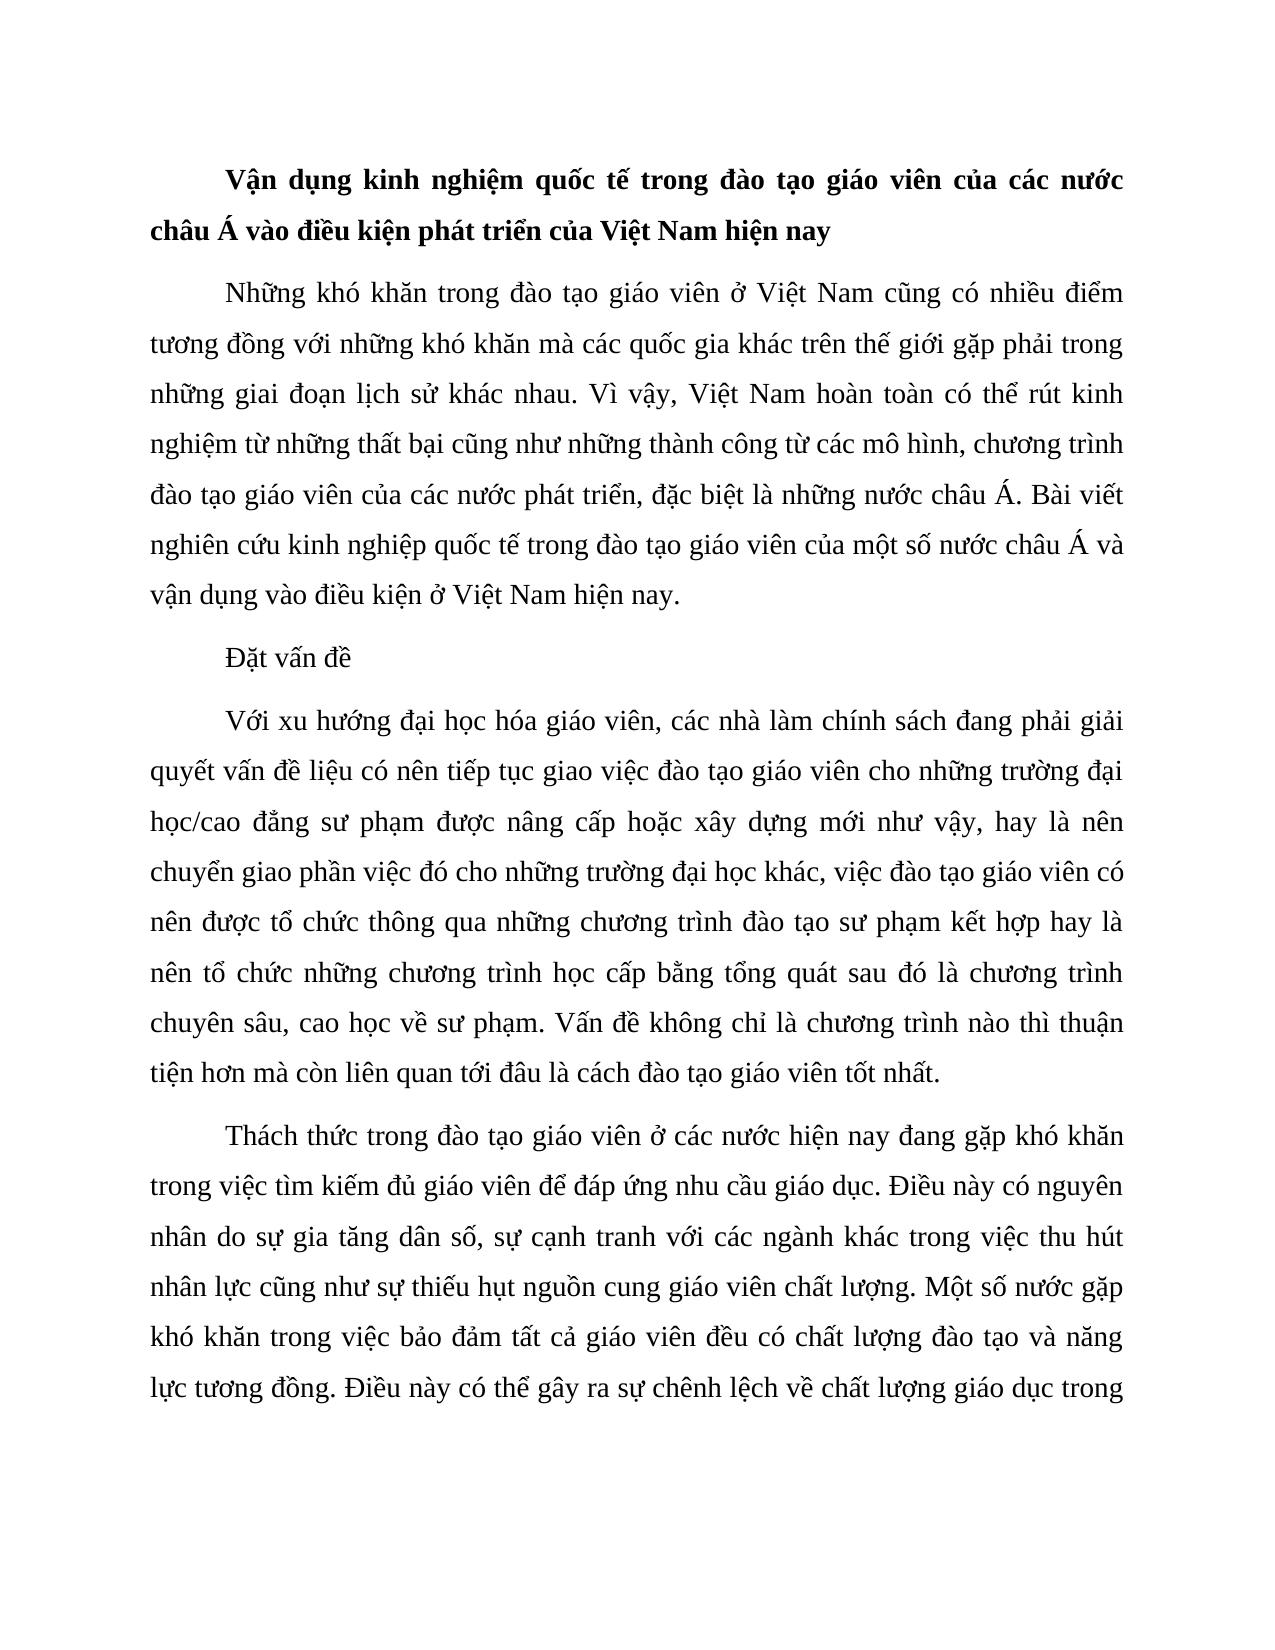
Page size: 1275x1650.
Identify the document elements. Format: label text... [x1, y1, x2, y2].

text Với xu hướng đại học hóa giáo viên, các nhà làm chính sách đang phải giải quyết vấn đề liệu có nên tiếp tục giao việc đào tạo giáo viên cho những trường đại học/cao đẳng sư phạm được nâng cấp hoặc xây dựng mới như vậy, hay là nên chuyển giao phần việc đó cho những trường đại học khác, việc đào tạo giáo viên có nên được tổ chức thông qua những chương trình đào tạo sư phạm kết hợp hay là nên tổ chức những chương trình học cấp bằng tổng quát sau đó là chương trình chuyên sâu, cao học về sư phạm. Vấn đề không chỉ là chương trình nào thì thuận tiện hơn mà còn liên quan tới đâu là cách đào tạo giáo viên tốt nhất. [150, 703, 1125, 1089]
subtitle Những khó khăn trong đào tạo giáo viên ở Việt Nam cũng có nhiều điểm tương đồng với những khó khăn mà các quốc gia khác trên thế giới gặp phải trong những giai đoạn lịch sử khác nhau. Vì vậy, Việt Nam hoàn toàn có thể rút kinh nghiệm từ những thất bại cũng như những thành công từ các mô hình, chương trình đào tạo giáo viên của các nước phát triển, đặc biệt là những nước châu Á. Bài viết nghiên cứu kinh nghiệp quốc tế trong đào tạo giáo viên của một số nước châu Á và vận dụng vào điều kiện ở Việt Nam hiện nay. [150, 276, 1125, 611]
subtitle Đặt vấn đề [150, 640, 1125, 674]
text Vận dụng kinh nghiệm quốc tế trong đào tạo giáo viên của các nước châu Á vào điều kiện phát triển của Việt Nam hiện nay [150, 162, 1125, 246]
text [150, 1118, 1125, 1403]
